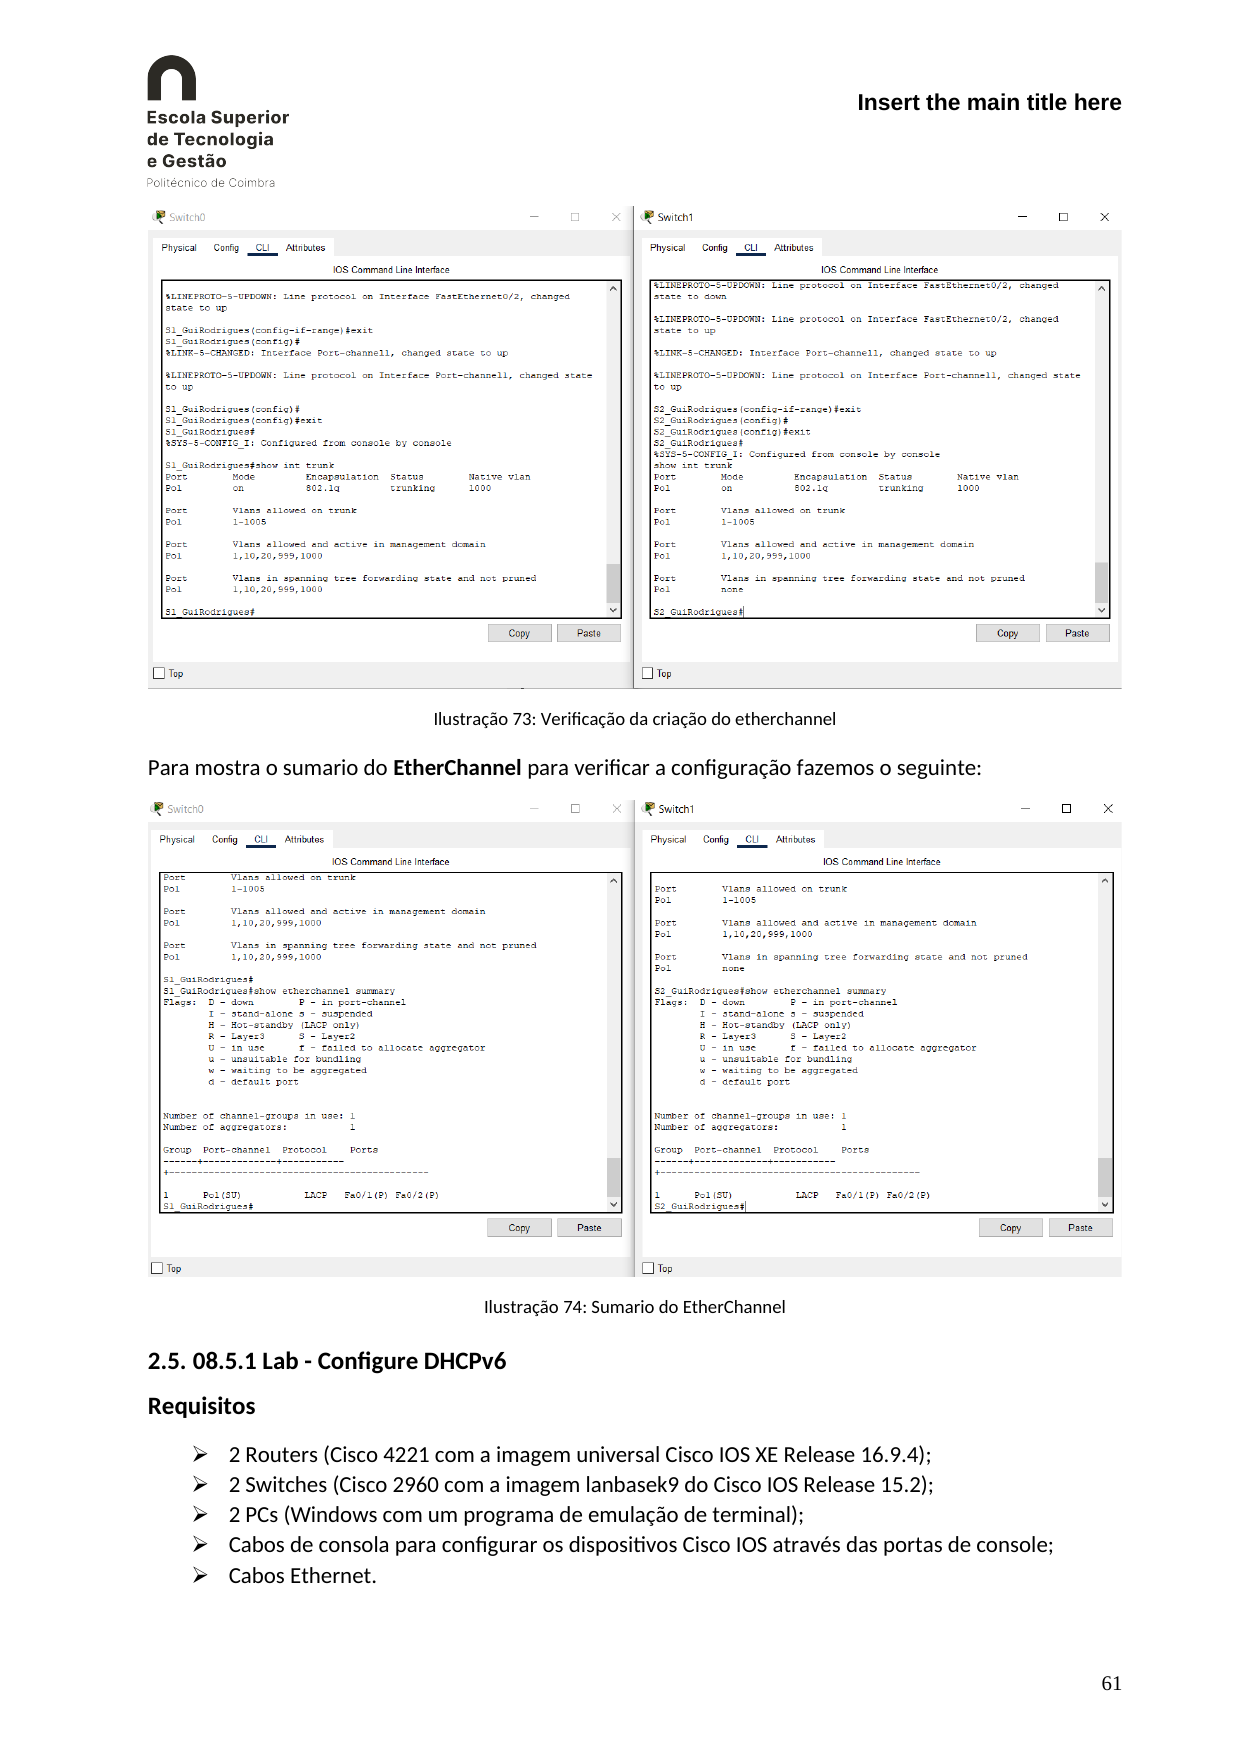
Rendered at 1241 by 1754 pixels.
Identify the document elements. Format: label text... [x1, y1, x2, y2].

picture [148, 206, 1122, 689]
list 2 Switches (Cisco 2960 com a imagem lanbasek9 do Cisco IOS Release 15.2); [191, 1470, 1122, 1498]
picture [148, 800, 1122, 1277]
text Requisitos [148, 1390, 1122, 1421]
picture [147, 55, 289, 187]
subtitle 08.5.1 Lab - Configure DHCPv6 [148, 1345, 1122, 1375]
text Para mostra o sumario do EtherChannel para verificar a configuração fazemos o seguinte: [148, 753, 1122, 781]
list Cabos de consola para configurar os dispositivos Cisco IOS através das portas de console; [191, 1531, 1122, 1558]
list 2 Routers (Cisco 4221 com a imagem universal Cisco IOS XE Release 16.9.4); [191, 1440, 1122, 1468]
list Cabos Ethernet. [191, 1561, 1122, 1589]
list 2 PCs (Windows com um programa de emulação de terminal); [191, 1500, 1122, 1528]
